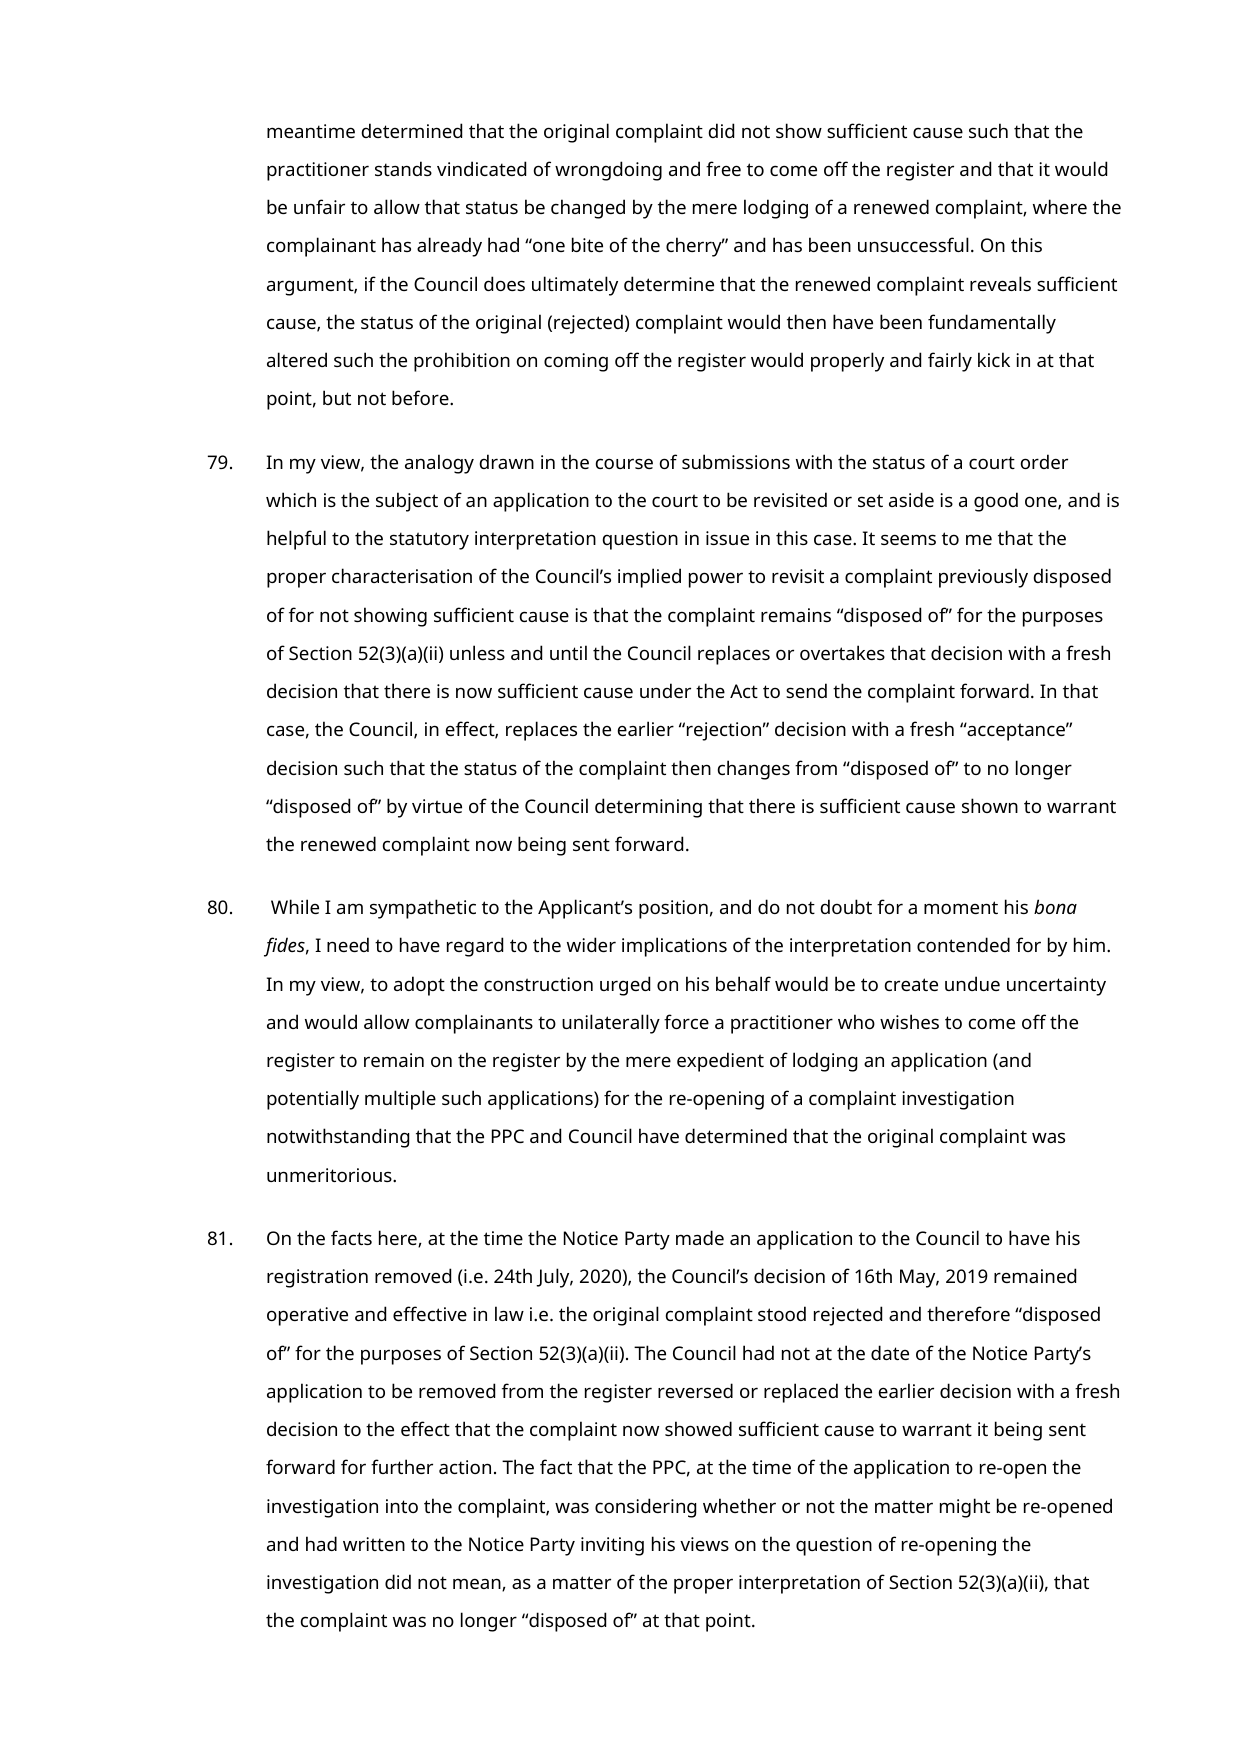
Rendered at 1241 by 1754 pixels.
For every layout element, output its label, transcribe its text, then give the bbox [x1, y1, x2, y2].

text 79. In my view, the analogy drawn in the course of submissions with the status of a court order which is the subject of an application to the court to be revisited or set aside is a good one, and is helpful to the statutory interpretation question in issue in this case. It seems to me that the proper characterisation of the Council’s implied power to revisit a complaint previously disposed of for not showing sufficient cause is that the complaint remains “disposed of” for the purposes of Section 52(3)(a)(ii) unless and until the Council replaces or overtakes that decision with a fresh decision that there is now sufficient cause under the Act to send the complaint forward. In that case, the Council, in effect, replaces the earlier “rejection” decision with a fresh “acceptance” decision such that the status of the complaint then changes from “disposed of” to no longer “disposed of” by virtue of the Council determining that there is sufficient cause shown to warrant the renewed complaint now being sent forward. [207, 449, 1122, 857]
text 80. While I am sympathetic to the Applicant’s position, and do not doubt for a moment his bona fides, I need to have regard to the wider implications of the interpretation contended for by him. In my view, to adopt the construction urged on his behalf would be to create undue uncertainty and would allow complainants to unilaterally force a practitioner who wishes to come off the register to remain on the register by the mere expedient of lodging an application (and potentially multiple such applications) for the re-opening of a complaint investigation notwithstanding that the PPC and Council have determined that the original complaint was unmeritorious. [207, 894, 1122, 1188]
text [207, 118, 1122, 411]
text 81. On the facts here, at the time the Notice Party made an application to the Council to have his registration removed (i.e. 24th July, 2020), the Council’s decision of 16th May, 2019 remained operative and effective in law i.e. the original complaint stood rejected and therefore “disposed of” for the purposes of Section 52(3)(a)(ii). The Council had not at the date of the Notice Party’s application to be removed from the register reversed or replaced the earlier decision with a fresh decision to the effect that the complaint now showed sufficient cause to warrant it being sent forward for further action. The fact that the PPC, at the time of the application to re-open the investigation into the complaint, was considering whether or not the matter might be re-opened and had written to the Notice Party inviting his views on the question of re-opening the investigation did not mean, as a matter of the proper interpretation of Section 52(3)(a)(ii), that the complaint was no longer “disposed of” at that point. [207, 1225, 1122, 1633]
